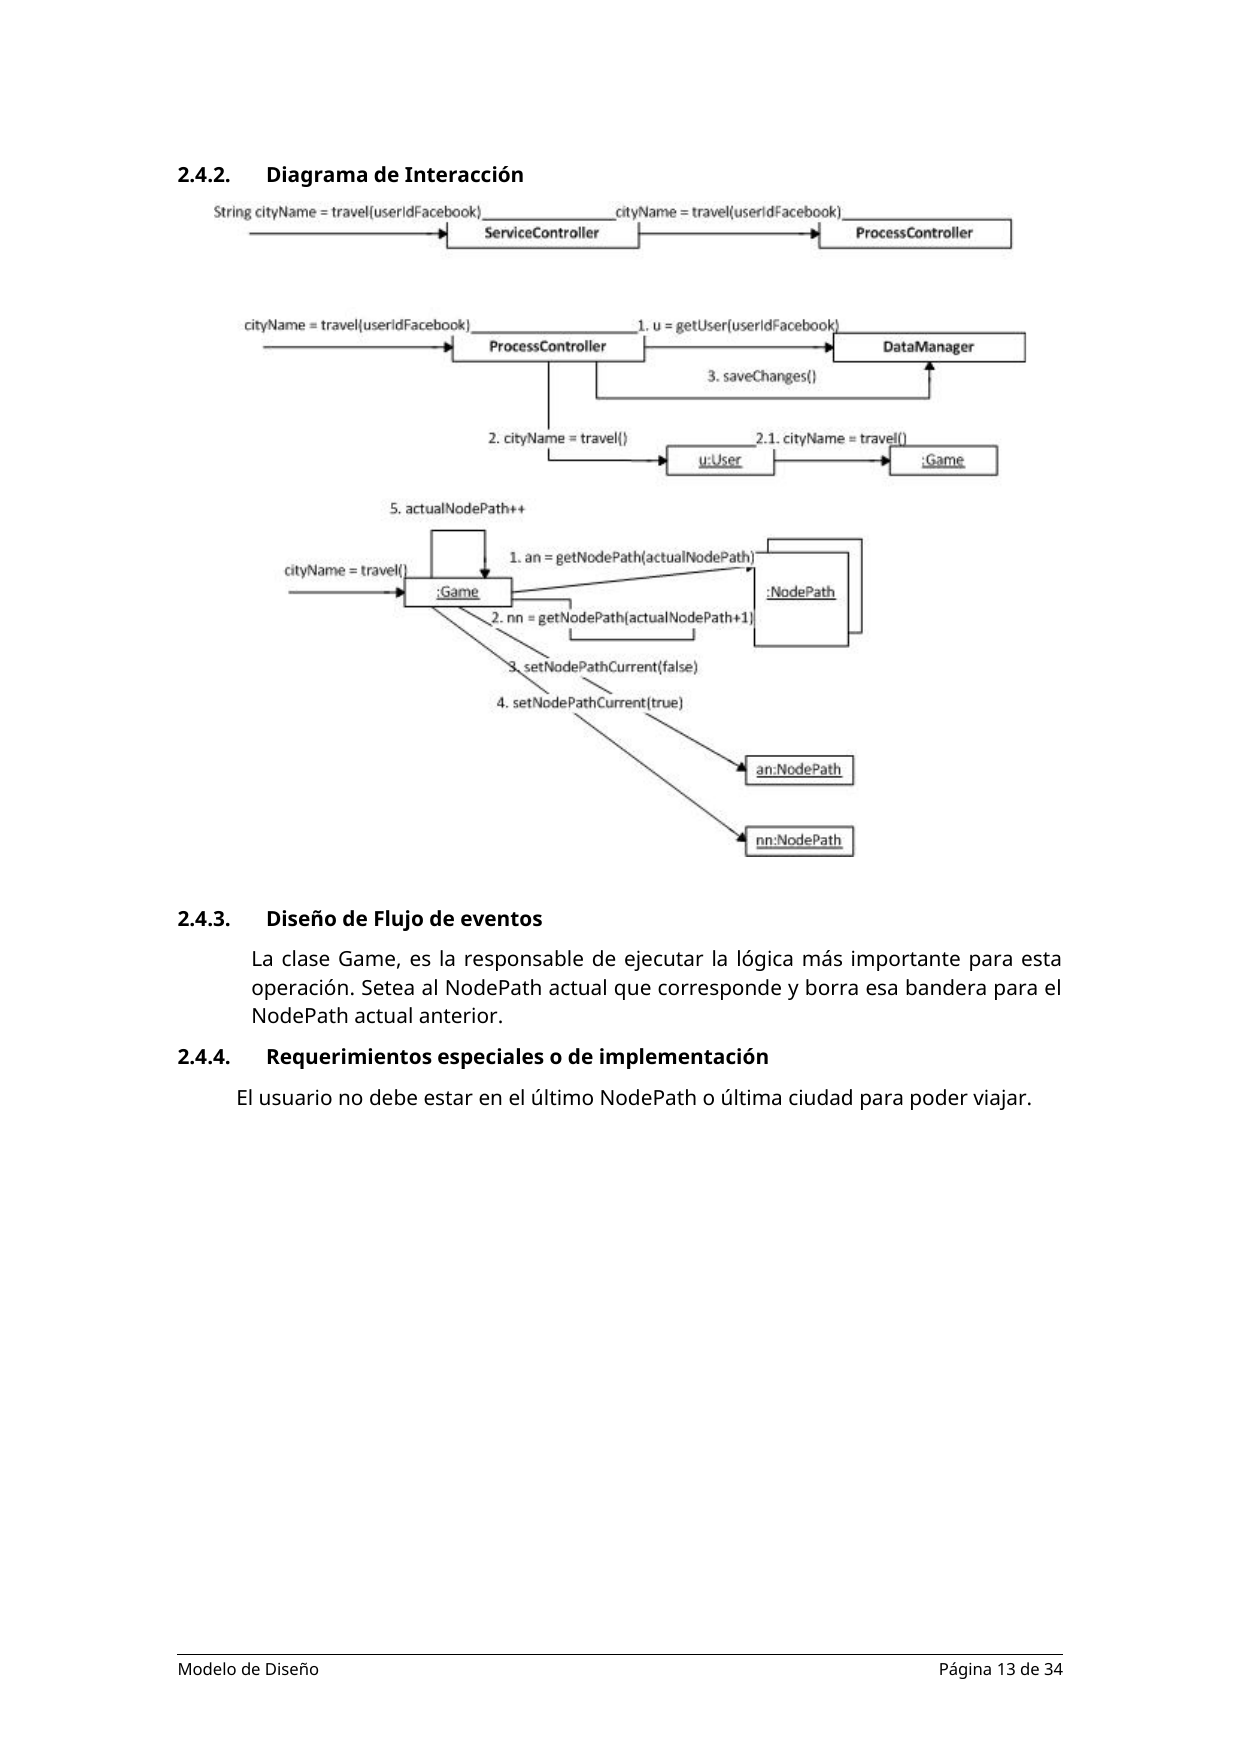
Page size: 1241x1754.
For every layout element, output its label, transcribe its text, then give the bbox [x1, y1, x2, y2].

picture [214, 201, 1027, 857]
text La clase Game, es la responsable de ejecutar la lógica más importante para esta operación. Setea al NodePath actual que corresponde y borra esa bandera para el NodePath actual anterior. [251, 944, 1063, 1030]
text Diseño de Flujo de eventos [177, 904, 1063, 932]
text El usuario no debe estar en el último NodePath o última ciudad para poder viajar. [236, 1083, 1063, 1112]
text Diagrama de Interacción [177, 160, 1063, 188]
text Requerimientos especiales o de implementación [177, 1042, 1063, 1071]
